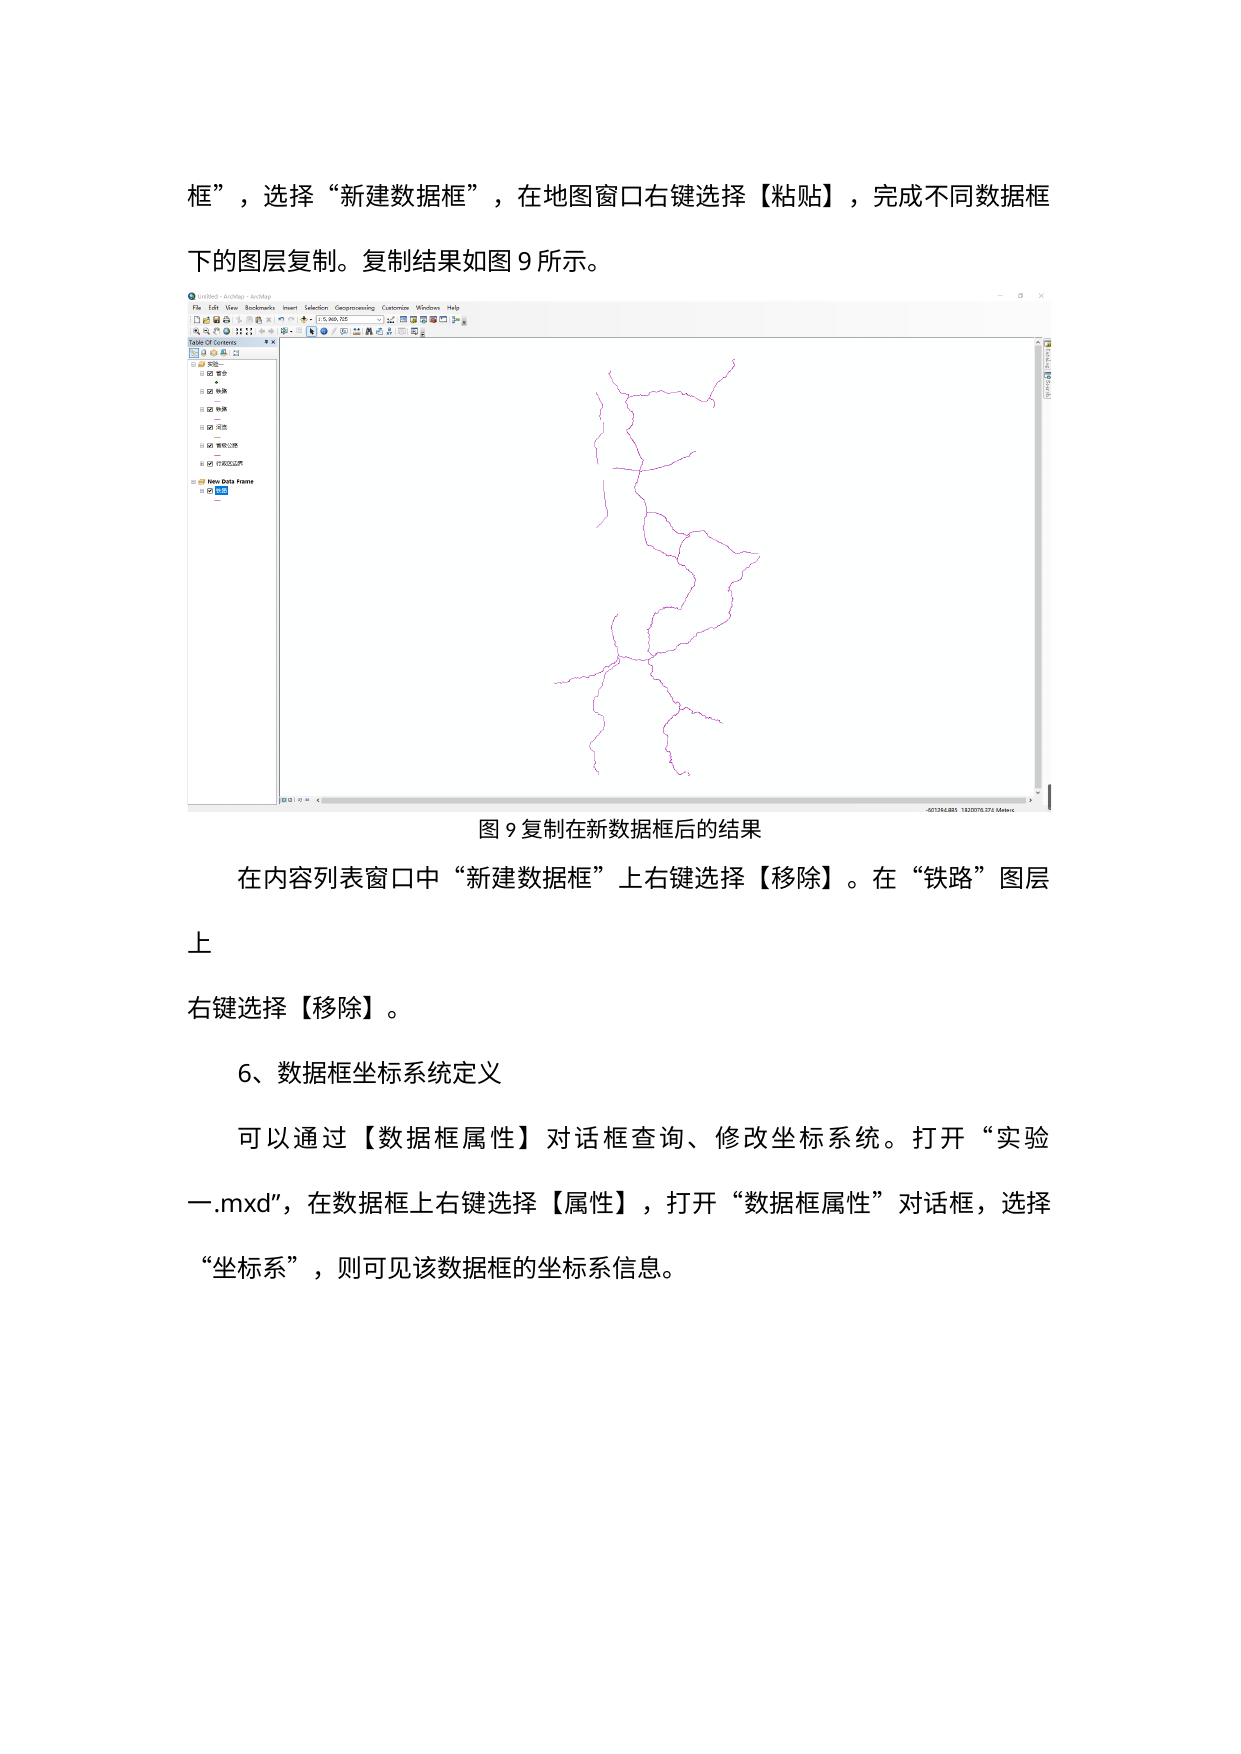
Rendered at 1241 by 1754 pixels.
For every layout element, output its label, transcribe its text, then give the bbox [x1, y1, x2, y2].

picture [187, 292, 1052, 812]
text 在内容列表窗口中“新建数据框”上右键选择【移除】。在“铁路”图层上 [187, 844, 1053, 974]
text 右键选择【移除】。 [187, 974, 1053, 1039]
text 图9 复制在新数据框后的结果 [187, 812, 1053, 844]
text 可以通过【数据框属性】对话框查询、修改坐标系统。打开“实验一.mxd”，在数据框上右键选择【属性】，打开“数据框属性”对话框，选择“坐标系”，则可见该数据框的坐标系信息。 [187, 1104, 1053, 1299]
text 6、数据框坐标系统定义 [187, 1039, 1053, 1104]
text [187, 162, 1053, 292]
